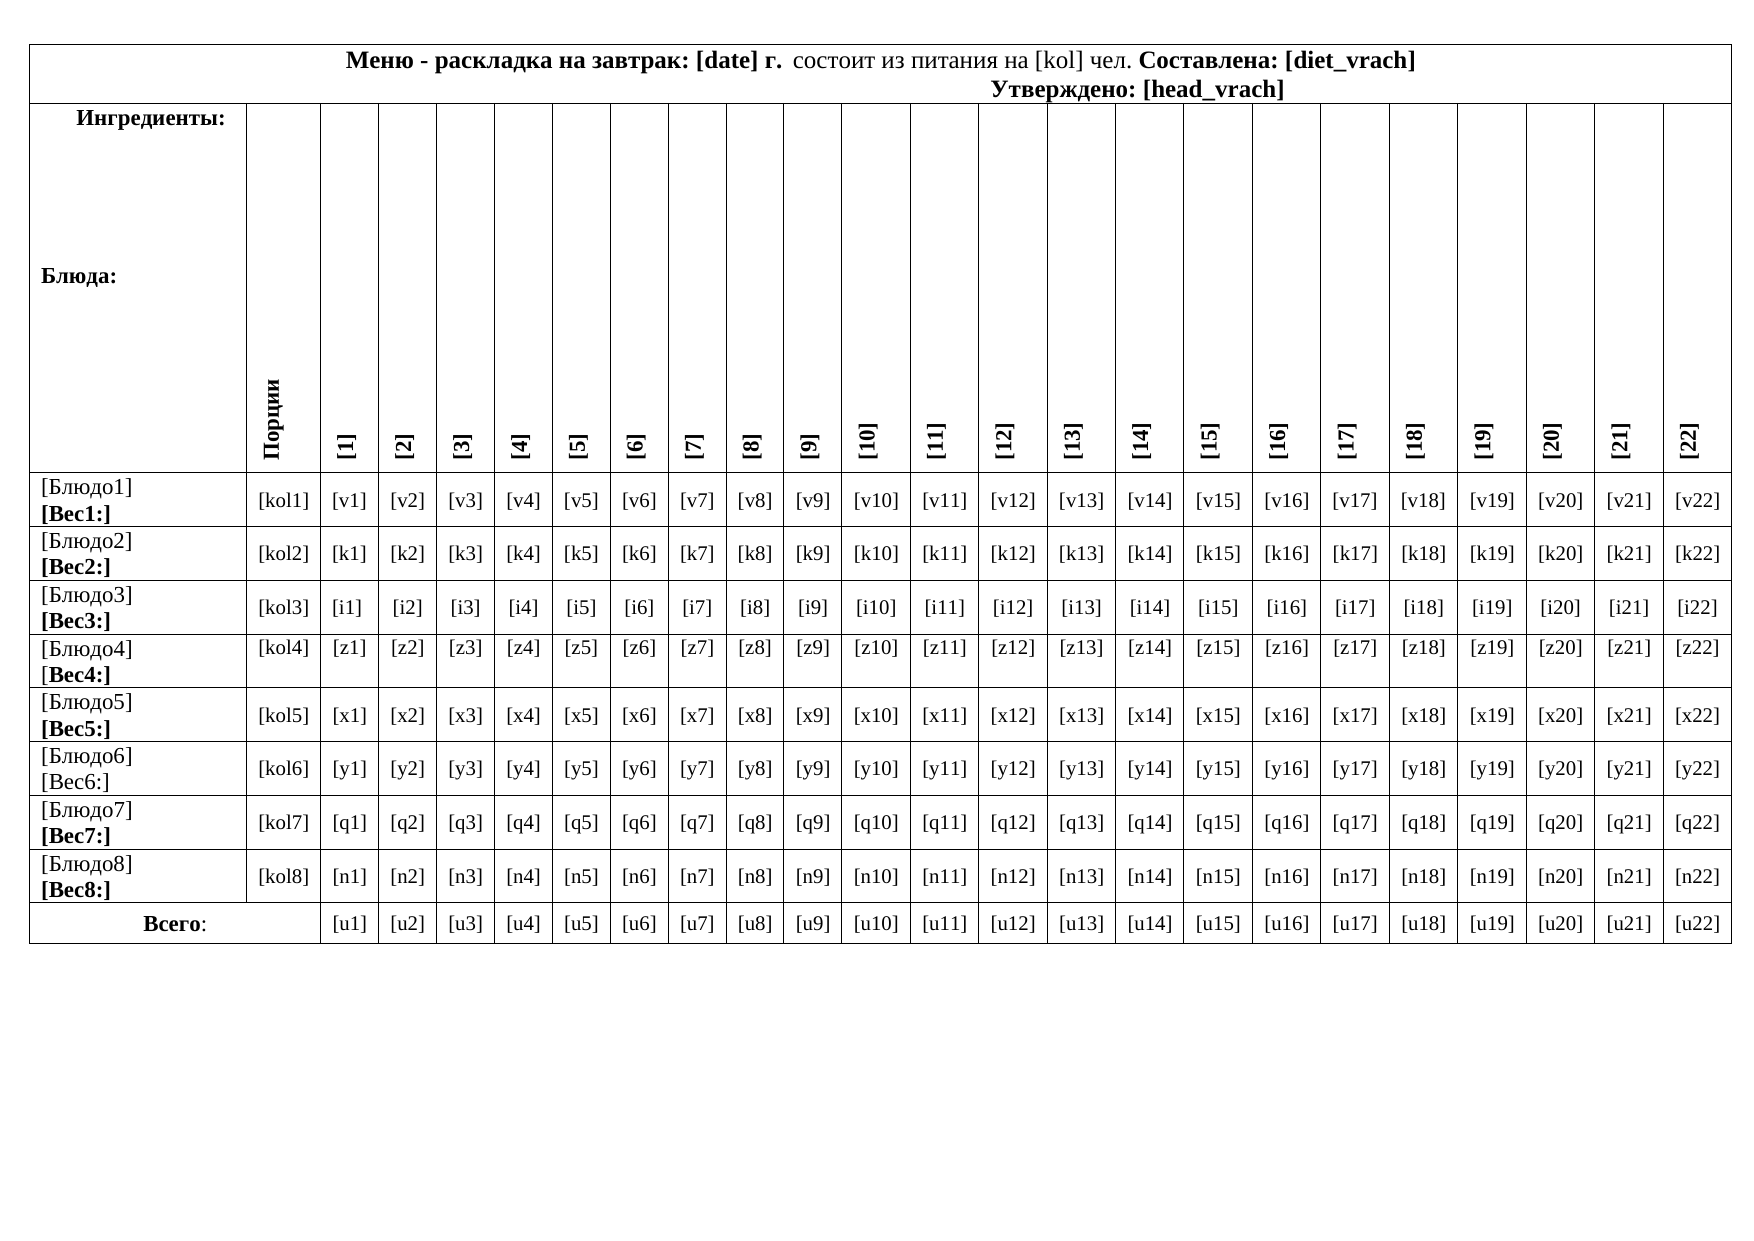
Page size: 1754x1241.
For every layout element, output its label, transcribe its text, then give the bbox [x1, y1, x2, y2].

table_cell Всего: [30, 903, 320, 943]
table_cell [x12] [979, 688, 1047, 741]
table_cell [y13] [1048, 742, 1115, 795]
table_cell [v1] [321, 473, 378, 526]
table_cell [Блюдо1] [Вес1:] [30, 473, 246, 526]
table_cell [v4] [495, 473, 552, 526]
table_cell [z10] [842, 635, 910, 687]
table_cell [x19] [1458, 688, 1526, 741]
table_cell [u11] [911, 903, 978, 943]
table_cell [v10] [842, 473, 910, 526]
table_cell [u5] [553, 903, 610, 943]
table_cell [n7] [669, 850, 726, 902]
table_cell [z11] [911, 635, 978, 687]
table_cell [n14] [1116, 850, 1183, 902]
table_cell [z22] [1664, 635, 1731, 687]
table_cell [6] [611, 104, 668, 472]
table_cell [q4] [495, 796, 552, 848]
table_cell [y14] [1116, 742, 1183, 795]
table_cell [v11] [911, 473, 978, 526]
table_cell [z14] [1116, 635, 1183, 687]
table_cell [21] [1595, 104, 1663, 472]
table_cell [v2] [379, 473, 436, 526]
table_cell [n1] [321, 850, 378, 902]
table_cell [5] [553, 104, 610, 472]
table_cell [q21] [1595, 796, 1663, 848]
table_cell [kol8] [247, 850, 320, 902]
table_cell [i16] [1253, 581, 1320, 633]
table_cell [19] [1458, 104, 1526, 472]
table_cell [Блюдо7] [Вес7:] [30, 796, 246, 848]
table_cell [z6] [611, 635, 668, 687]
table_cell [k16] [1253, 527, 1320, 580]
table_cell [q16] [1253, 796, 1320, 848]
table_cell [k17] [1321, 527, 1389, 580]
table_cell [i20] [1527, 581, 1594, 633]
table_cell [9] [784, 104, 841, 472]
table_cell [n20] [1527, 850, 1594, 902]
table_cell [k21] [1595, 527, 1663, 580]
table_cell [i4] [495, 581, 552, 633]
table_cell [n15] [1184, 850, 1252, 902]
table_cell [4] [495, 104, 552, 472]
table_cell Порции [247, 104, 320, 472]
table_cell [13] [1048, 104, 1115, 472]
table_cell [z7] [669, 635, 726, 687]
table_cell [u1] [321, 903, 378, 943]
table_cell [v13] [1048, 473, 1115, 526]
table_cell [i22] [1664, 581, 1731, 633]
table_cell [z12] [979, 635, 1047, 687]
table_cell [v21] [1595, 473, 1663, 526]
table_cell [n21] [1595, 850, 1663, 902]
table_cell [v7] [669, 473, 726, 526]
table_cell [q3] [437, 796, 494, 848]
table_cell [k18] [1390, 527, 1457, 580]
table_cell [v3] [437, 473, 494, 526]
table_cell [y8] [727, 742, 783, 795]
table_cell [u2] [379, 903, 436, 943]
table_cell [n16] [1253, 850, 1320, 902]
table_cell [z4] [495, 635, 552, 687]
table_cell [i7] [669, 581, 726, 633]
table_cell [10] [842, 104, 910, 472]
table_cell [x17] [1321, 688, 1389, 741]
table_cell [n13] [1048, 850, 1115, 902]
table_cell [y20] [1527, 742, 1594, 795]
table_cell [kol3] [247, 581, 320, 633]
table_cell [z20] [1527, 635, 1594, 687]
table_cell [3] [437, 104, 494, 472]
table_cell [y17] [1321, 742, 1389, 795]
table_cell [v8] [727, 473, 783, 526]
table_cell [i13] [1048, 581, 1115, 633]
table_cell [x6] [611, 688, 668, 741]
table_cell [q8] [727, 796, 783, 848]
table_cell [22] [1664, 104, 1731, 472]
table_cell [kol4] [247, 635, 320, 687]
table_cell [q1] [321, 796, 378, 848]
table_cell [v20] [1527, 473, 1594, 526]
table_cell [q22] [1664, 796, 1731, 848]
table_cell [u18] [1390, 903, 1457, 943]
table_cell [v15] [1184, 473, 1252, 526]
table_cell [z2] [379, 635, 436, 687]
table_cell [x10] [842, 688, 910, 741]
table_cell [k10] [842, 527, 910, 580]
table_cell [q15] [1184, 796, 1252, 848]
table_cell [k4] [495, 527, 552, 580]
table_cell [n12] [979, 850, 1047, 902]
table_cell [z21] [1595, 635, 1663, 687]
table_cell [kol2] [247, 527, 320, 580]
table_cell [u16] [1253, 903, 1320, 943]
table_cell [i17] [1321, 581, 1389, 633]
table_cell [n11] [911, 850, 978, 902]
table_cell [i1] [321, 581, 378, 633]
table_cell [v9] [784, 473, 841, 526]
table_cell [n19] [1458, 850, 1526, 902]
table_cell [x18] [1390, 688, 1457, 741]
table_cell [x20] [1527, 688, 1594, 741]
table_cell [y18] [1390, 742, 1457, 795]
table_cell [i15] [1184, 581, 1252, 633]
table_cell [u10] [842, 903, 910, 943]
table_cell [z9] [784, 635, 841, 687]
table_cell [u14] [1116, 903, 1183, 943]
table_cell [Блюдо4] [Вес4:] [30, 635, 246, 687]
table_cell [u20] [1527, 903, 1594, 943]
table_cell [v22] [1664, 473, 1731, 526]
table_cell [k20] [1527, 527, 1594, 580]
table_cell [15] [1184, 104, 1252, 472]
table_cell [k11] [911, 527, 978, 580]
table_cell [k19] [1458, 527, 1526, 580]
table_cell [y1] [321, 742, 378, 795]
table_cell [q9] [784, 796, 841, 848]
table_cell [q20] [1527, 796, 1594, 848]
table_cell [x2] [379, 688, 436, 741]
table_cell [y11] [911, 742, 978, 795]
table_cell [k1] [321, 527, 378, 580]
table_cell [x8] [727, 688, 783, 741]
table_cell [z17] [1321, 635, 1389, 687]
table_cell [n5] [553, 850, 610, 902]
table_cell [11] [911, 104, 978, 472]
table_cell [k9] [784, 527, 841, 580]
table_cell [x4] [495, 688, 552, 741]
table_cell [u7] [669, 903, 726, 943]
table_cell [x3] [437, 688, 494, 741]
table_cell [y21] [1595, 742, 1663, 795]
table_cell [q13] [1048, 796, 1115, 848]
table_cell [x21] [1595, 688, 1663, 741]
table_cell [y12] [979, 742, 1047, 795]
table_cell [v5] [553, 473, 610, 526]
table_cell [y7] [669, 742, 726, 795]
table_cell [q10] [842, 796, 910, 848]
table_cell [kol1] [247, 473, 320, 526]
table_cell [k5] [553, 527, 610, 580]
table_cell [x5] [553, 688, 610, 741]
table_cell [x22] [1664, 688, 1731, 741]
table_cell [u9] [784, 903, 841, 943]
table_cell [z3] [437, 635, 494, 687]
table_cell [i8] [727, 581, 783, 633]
table_cell [i14] [1116, 581, 1183, 633]
table_header Меню - раскладка на завтрак: [date] г. состоит из питания на [kol] чел. Составлена: [diet_vrach] Утверждено: [head_vrach] [30, 45, 1731, 103]
table_cell [u17] [1321, 903, 1389, 943]
table_cell [k15] [1184, 527, 1252, 580]
table_cell [i2] [379, 581, 436, 633]
table_cell [n6] [611, 850, 668, 902]
table_cell [y4] [495, 742, 552, 795]
table_cell [q18] [1390, 796, 1457, 848]
table_cell [y6] [611, 742, 668, 795]
table_cell [u22] [1664, 903, 1731, 943]
table_cell [q19] [1458, 796, 1526, 848]
table_cell [v18] [1390, 473, 1457, 526]
table_cell [n17] [1321, 850, 1389, 902]
table_cell [i11] [911, 581, 978, 633]
table_cell [k3] [437, 527, 494, 580]
table_cell [i5] [553, 581, 610, 633]
table_cell [q5] [553, 796, 610, 848]
table_cell [k12] [979, 527, 1047, 580]
table_cell [n2] [379, 850, 436, 902]
table_cell [y10] [842, 742, 910, 795]
table_cell [i18] [1390, 581, 1457, 633]
table_cell [x9] [784, 688, 841, 741]
table_cell [i6] [611, 581, 668, 633]
table_cell [n22] [1664, 850, 1731, 902]
table_cell [v19] [1458, 473, 1526, 526]
table_cell [v12] [979, 473, 1047, 526]
table_cell [q17] [1321, 796, 1389, 848]
table_cell [n8] [727, 850, 783, 902]
table_cell Ингредиенты: Блюда: [30, 104, 246, 472]
table_cell [z16] [1253, 635, 1320, 687]
table_cell [1] [321, 104, 378, 472]
table_cell [18] [1390, 104, 1457, 472]
table_cell [x16] [1253, 688, 1320, 741]
table_cell [kol5] [247, 688, 320, 741]
table_cell [q2] [379, 796, 436, 848]
table_cell [z13] [1048, 635, 1115, 687]
table_cell [z5] [553, 635, 610, 687]
table_cell [k22] [1664, 527, 1731, 580]
table_cell [u13] [1048, 903, 1115, 943]
table_cell [kol7] [247, 796, 320, 848]
table_cell [Блюдо3] [Вес3:] [30, 581, 246, 633]
table_cell [y15] [1184, 742, 1252, 795]
table_cell [Блюдо2] [Вес2:] [30, 527, 246, 580]
table_cell [20] [1527, 104, 1594, 472]
table_cell [y5] [553, 742, 610, 795]
table_cell [x15] [1184, 688, 1252, 741]
table_cell [k8] [727, 527, 783, 580]
table_cell [y3] [437, 742, 494, 795]
table_cell [z1] [321, 635, 378, 687]
table_cell [z19] [1458, 635, 1526, 687]
table_cell [u3] [437, 903, 494, 943]
table_cell [17] [1321, 104, 1389, 472]
table_cell [q11] [911, 796, 978, 848]
table_cell [q14] [1116, 796, 1183, 848]
table_cell [Блюдо8] [Вес8:] [30, 850, 246, 902]
table_cell [i19] [1458, 581, 1526, 633]
table_cell [v16] [1253, 473, 1320, 526]
table_cell [v17] [1321, 473, 1389, 526]
table_cell [n4] [495, 850, 552, 902]
table_cell [u21] [1595, 903, 1663, 943]
table_cell [i10] [842, 581, 910, 633]
table_cell [i21] [1595, 581, 1663, 633]
table_cell [k2] [379, 527, 436, 580]
table_cell [u8] [727, 903, 783, 943]
table_cell [7] [669, 104, 726, 472]
table_cell [y9] [784, 742, 841, 795]
table_cell [n18] [1390, 850, 1457, 902]
table_cell [y22] [1664, 742, 1731, 795]
table_cell [12] [979, 104, 1047, 472]
table_cell [x11] [911, 688, 978, 741]
table_cell [n9] [784, 850, 841, 902]
table_cell [u6] [611, 903, 668, 943]
table_cell [y19] [1458, 742, 1526, 795]
table_cell [x1] [321, 688, 378, 741]
table_cell [x13] [1048, 688, 1115, 741]
table_cell [y16] [1253, 742, 1320, 795]
table_cell [n3] [437, 850, 494, 902]
table_cell [14] [1116, 104, 1183, 472]
table_cell [kol6] [247, 742, 320, 795]
table_cell [x7] [669, 688, 726, 741]
table_cell [x14] [1116, 688, 1183, 741]
table_cell [q6] [611, 796, 668, 848]
table_cell [z8] [727, 635, 783, 687]
table_cell [u19] [1458, 903, 1526, 943]
table_cell [y2] [379, 742, 436, 795]
table_cell [q7] [669, 796, 726, 848]
table_cell [v14] [1116, 473, 1183, 526]
table_cell [Блюдо6] [Вес6:] [30, 742, 246, 795]
table_cell [z15] [1184, 635, 1252, 687]
table_cell [2] [379, 104, 436, 472]
table_cell [u12] [979, 903, 1047, 943]
table_cell [u15] [1184, 903, 1252, 943]
table_cell [8] [727, 104, 783, 472]
table_cell [k14] [1116, 527, 1183, 580]
table_cell [v6] [611, 473, 668, 526]
table_cell [i9] [784, 581, 841, 633]
table_cell [q12] [979, 796, 1047, 848]
table_cell [i12] [979, 581, 1047, 633]
table_cell [Блюдо5] [Вес5:] [30, 688, 246, 741]
table_cell [n10] [842, 850, 910, 902]
table_cell [k7] [669, 527, 726, 580]
table_cell [z18] [1390, 635, 1457, 687]
table_cell [u4] [495, 903, 552, 943]
table_cell [k6] [611, 527, 668, 580]
table_cell [i3] [437, 581, 494, 633]
table_cell [16] [1253, 104, 1320, 472]
table_cell [k13] [1048, 527, 1115, 580]
